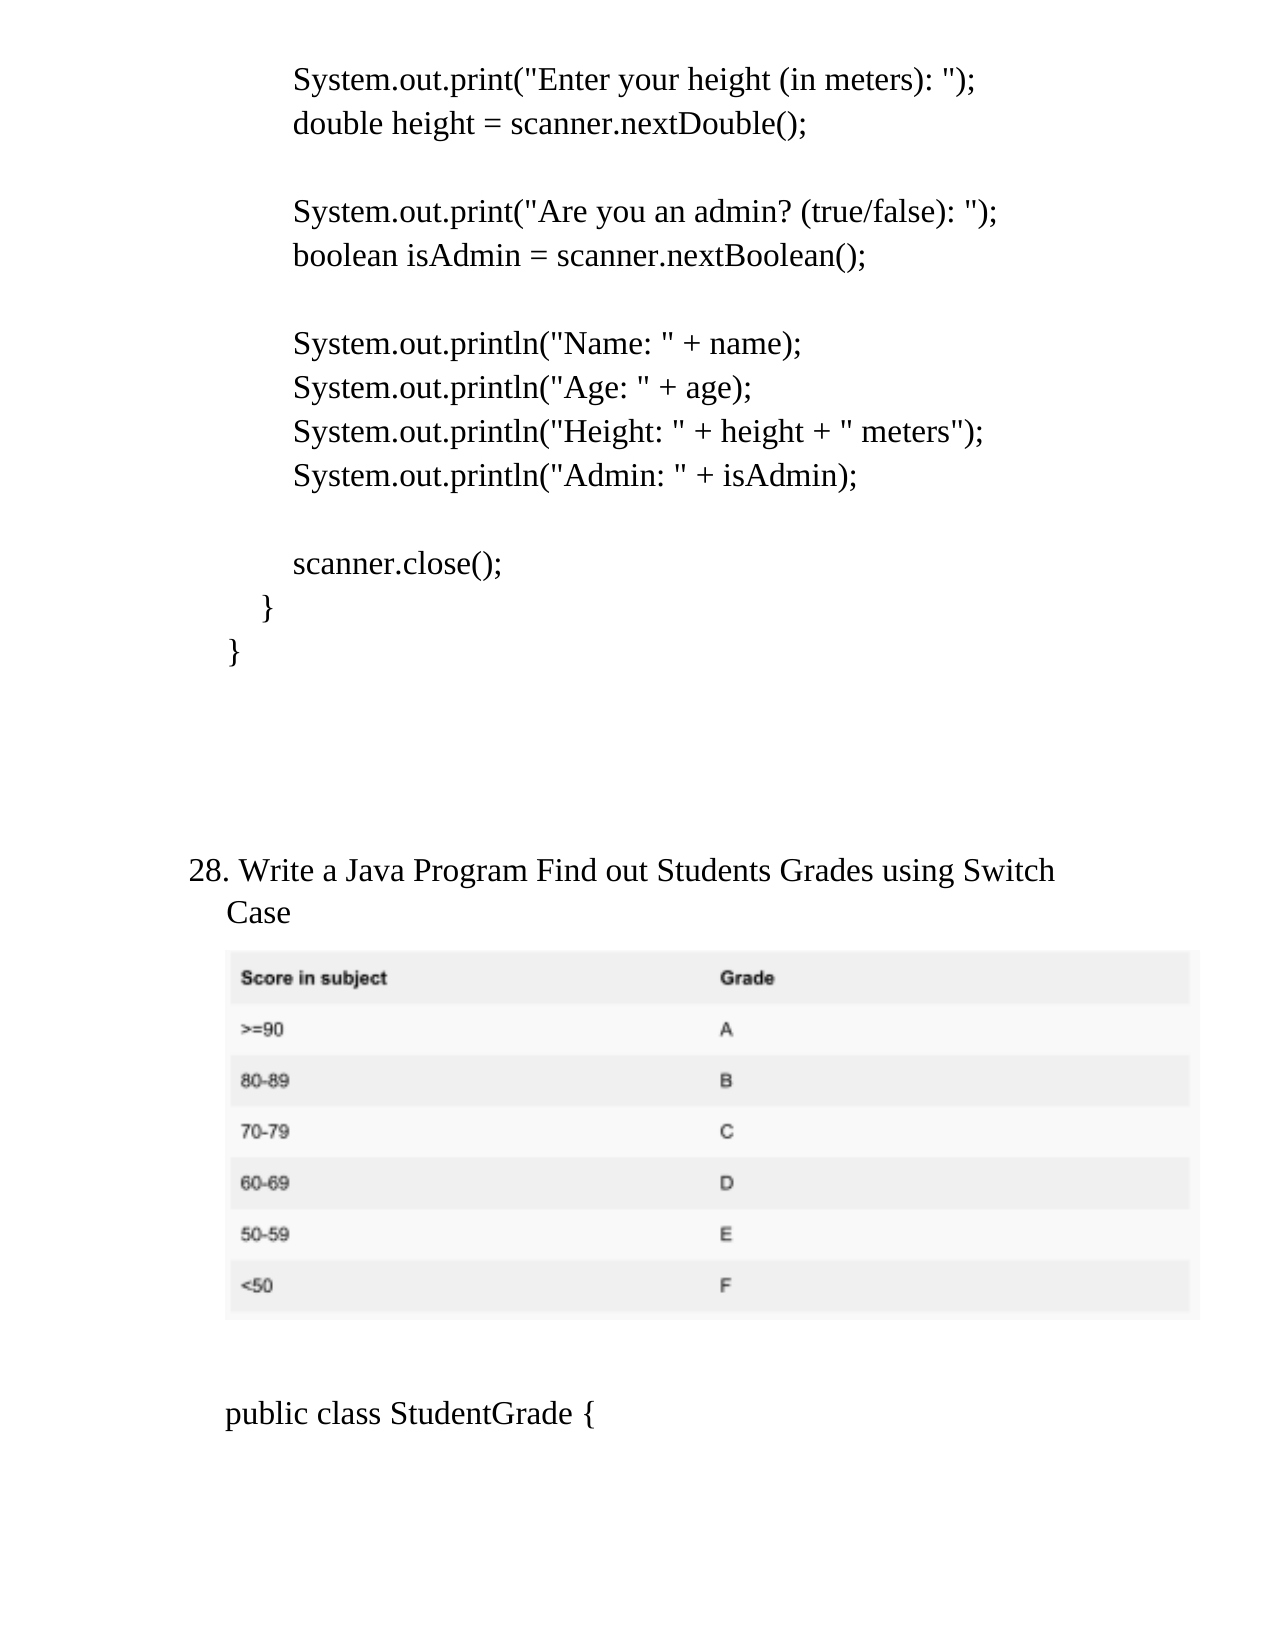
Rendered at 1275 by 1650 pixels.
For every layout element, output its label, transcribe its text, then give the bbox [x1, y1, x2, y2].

picture [225, 950, 1200, 1320]
text System.out.println("Name: " + name); [226, 323, 1093, 362]
text scanner.close(); [226, 543, 1093, 581]
text } [226, 587, 1093, 625]
text 28. Write a Java Program Find out Students Grades using Switch Case [188, 851, 1124, 931]
text boolean isAdmin = scanner.nextBoolean(); [226, 235, 1093, 274]
text } [226, 631, 1093, 669]
text System.out.print("Are you an admin? (true/false): "); [226, 191, 1093, 230]
text System.out.println("Age: " + age); [226, 367, 1093, 406]
text System.out.println("Admin: " + isAdmin); [226, 455, 1093, 493]
text System.out.print("Enter your height (in meters): "); [226, 59, 1093, 98]
text System.out.println("Height: " + height + " meters"); [226, 411, 1093, 449]
text double height = scanner.nextDouble(); [226, 103, 1093, 142]
text public class StudentGrade { [188, 1398, 1200, 1431]
